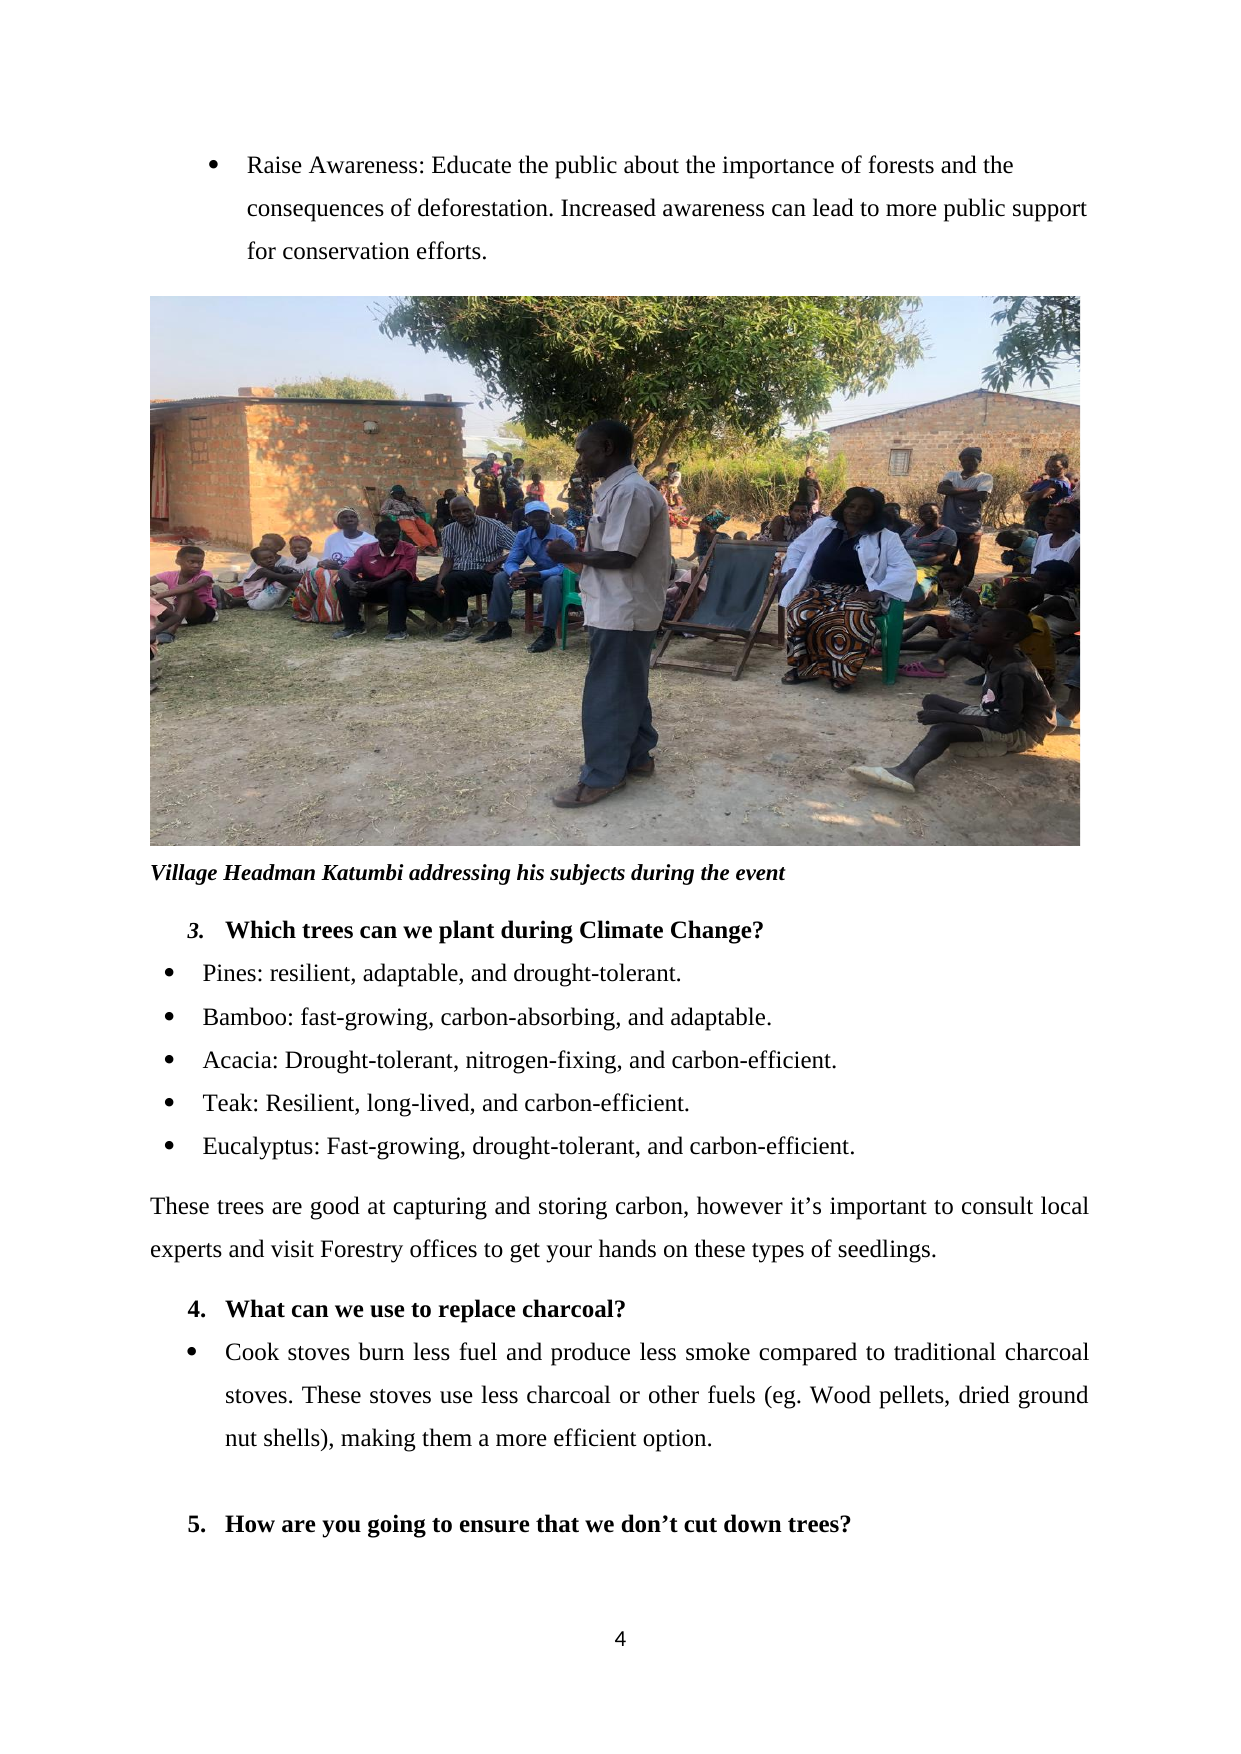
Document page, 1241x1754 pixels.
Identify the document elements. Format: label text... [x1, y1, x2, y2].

list Teak: Resilient, long-lived, and carbon-efficient. [165, 1088, 1090, 1117]
list Cook stoves burn less fuel and produce less smoke compared to traditional charcoal stoves. These stoves use less charcoal or other fuels (eg. Wood pellets, dried ground nut shells), making them a more efficient option. [187, 1337, 1090, 1452]
list What can we use to replace charcoal? [187, 1294, 1090, 1322]
list Pines: resilient, adaptable, and drought-tolerant. [165, 958, 1090, 987]
list How are you going to ensure that we don’t cut down trees? [187, 1509, 1090, 1538]
list Which trees can we plant during Climate Change? [187, 915, 1090, 944]
list Bamboo: fast-growing, carbon-absorbing, and adaptable. [165, 1002, 1090, 1030]
text These trees are good at capturing and storing carbon, however it’s important to consult local experts and visit Forestry offices to get your hands on these types of seedlings. [150, 1191, 1090, 1263]
picture [150, 296, 1081, 846]
list Eucalyptus: Fast-growing, drought-tolerant, and carbon-efficient. [165, 1131, 1090, 1160]
list Acacia: Drought-tolerant, nitrogen-fixing, and carbon-efficient. [165, 1045, 1090, 1073]
list Raise Awareness: Educate the public about the importance of forests and the consequences of deforestation. Increased awareness can lead to more public support for conservation efforts. [209, 150, 1090, 265]
